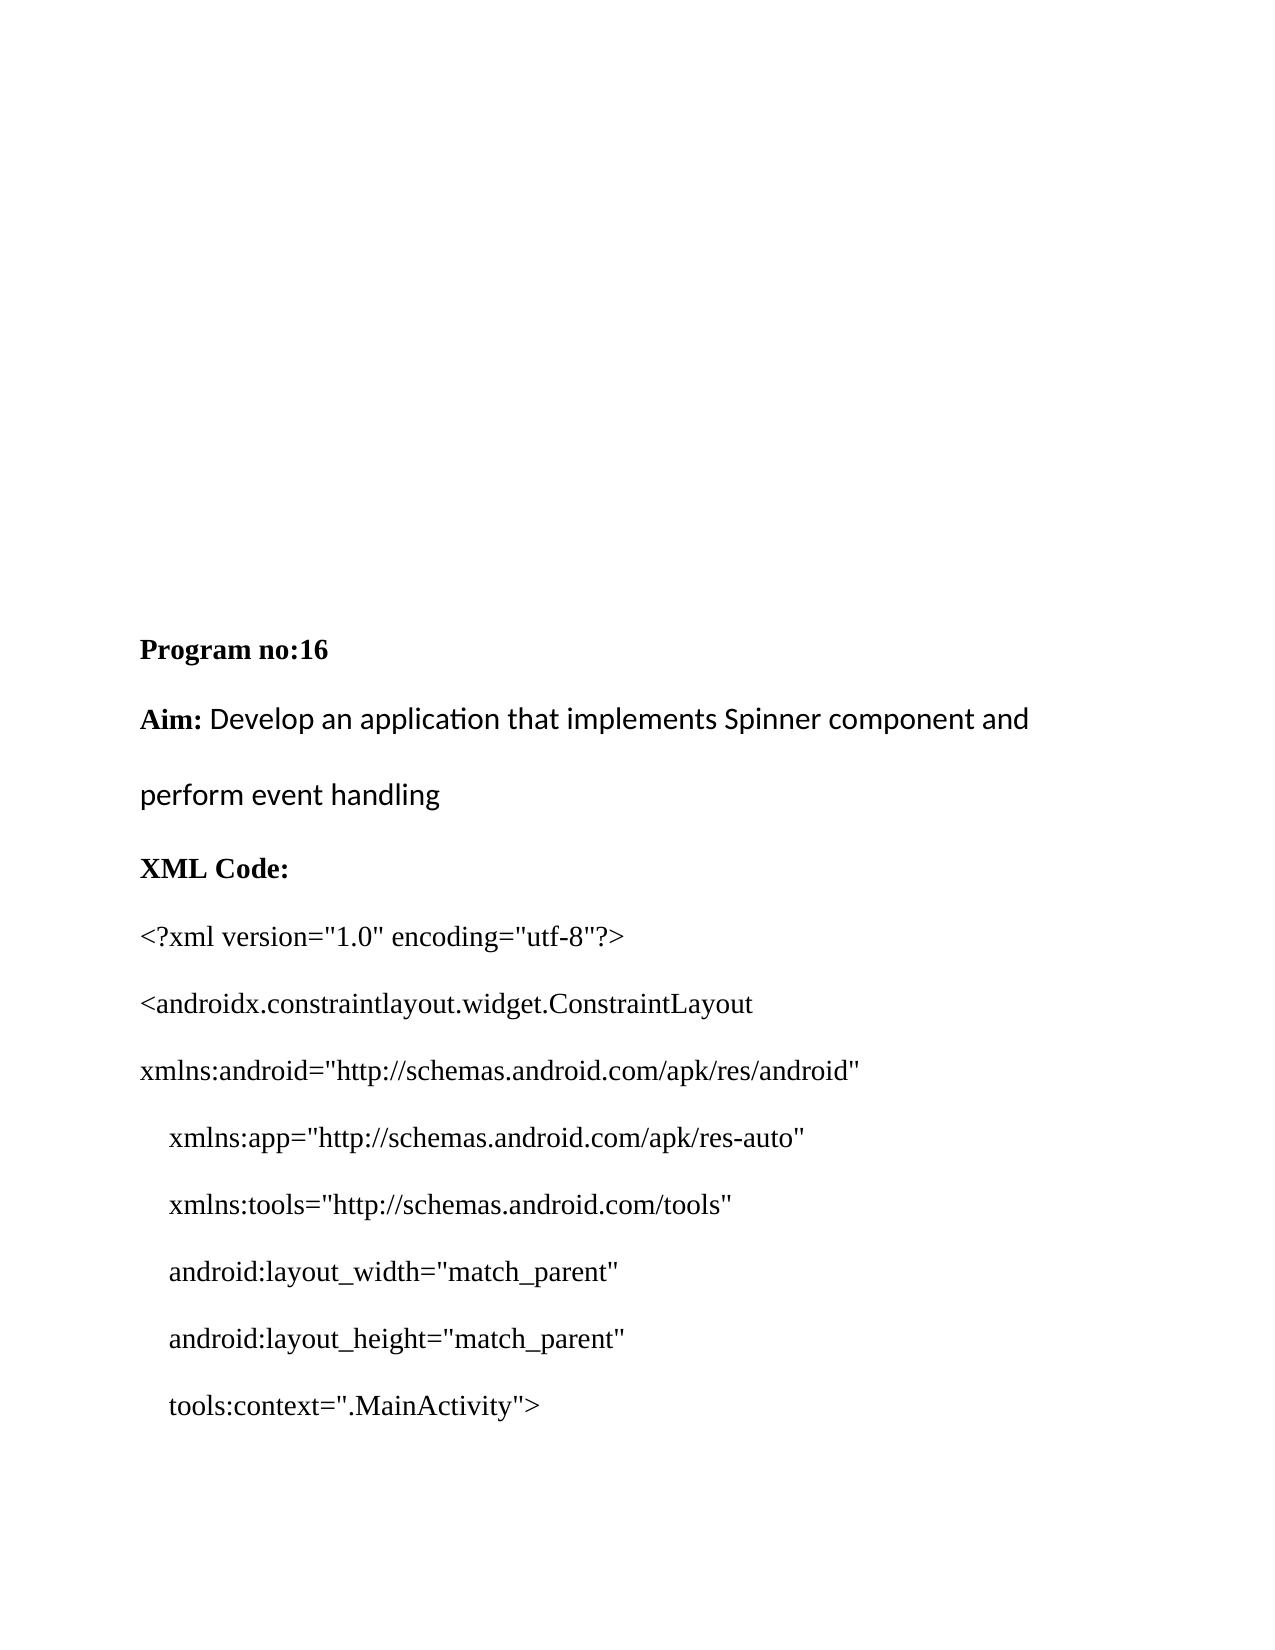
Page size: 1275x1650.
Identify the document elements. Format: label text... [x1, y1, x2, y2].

text android:layout_width="match_parent" [139, 1254, 1131, 1288]
text xmlns:app="http://schemas.android.com/apk/res-auto" [139, 1120, 1131, 1153]
text Program no:16 [139, 632, 1131, 666]
text <?xml version="1.0" encoding="utf-8"?> [139, 919, 1131, 952]
text XML Code: [139, 852, 1131, 885]
text android:layout_height="match_parent" [139, 1321, 1131, 1355]
text <androidx.constraintlayout.widget.ConstraintLayout xmlns:android="http://schemas.android.com/apk/res/android" [139, 986, 1131, 1086]
text xmlns:tools="http://schemas.android.com/tools" [139, 1187, 1131, 1221]
text tools:context=".MainActivity"> [139, 1388, 1131, 1422]
text Aim: Develop an application that implements Spinner component and perform event handling [139, 699, 1131, 813]
